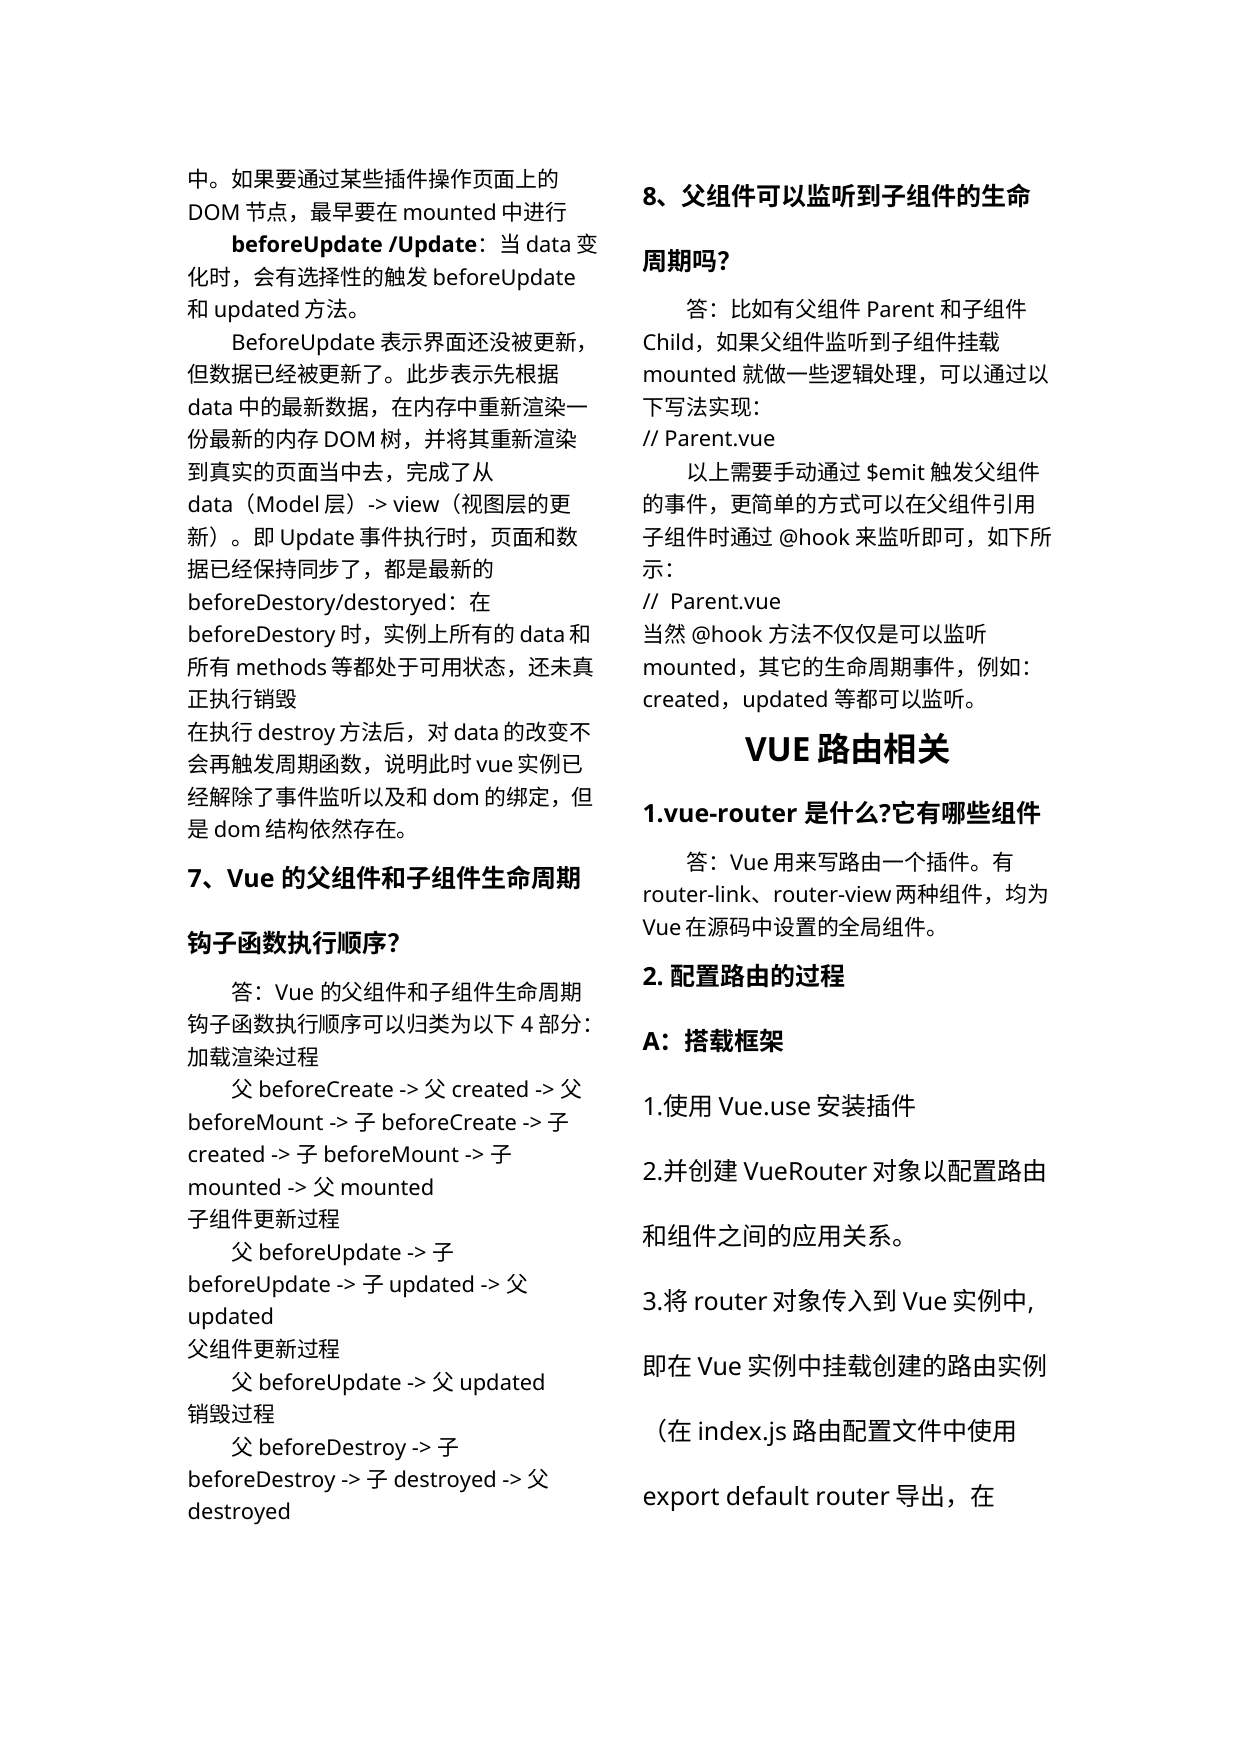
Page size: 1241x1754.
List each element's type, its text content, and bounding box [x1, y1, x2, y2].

text 销毁过程 [187, 1397, 598, 1429]
text 父 beforeUpdate -> 子 beforeUpdate -> 子 updated -> 父 updated [187, 1234, 598, 1332]
text 加载渲染过程 [187, 1039, 598, 1072]
text 2.并创建VueRouter对象以配置路由和组件之间的应用关系。 [642, 1137, 1053, 1267]
text VUE路由相关 [642, 714, 1053, 779]
text 答：Vue用来写路由一个插件。有router-link、router-view两种组件，均为Vue在源码中设置的全局组件。 [642, 844, 1053, 942]
text 以上需要手动通过 $emit 触发父组件的事件，更简单的方式可以在父组件引用子组件时通过 @hook 来监听即可，如下所示： [642, 454, 1053, 584]
text 2. 配置路由的过程 [642, 942, 1053, 1007]
text 答：Vue 的父组件和子组件生命周期钩子函数执行顺序可以归类为以下 4 部分： [187, 974, 598, 1039]
text 1.使用Vue.use安装插件 [642, 1072, 1053, 1137]
text 答：比如有父组件 Parent 和子组件 Child，如果父组件监听到子组件挂载 mounted 就做一些逻辑处理，可以通过以下写法实现： [642, 292, 1053, 422]
text BeforeUpdate表示界面还没被更新，但数据已经被更新了。此步表示先根据data中的最新数据，在内存中重新渲染一份最新的内存DOM树，并将其重新渲染到真实的页面当中去，完成了从data（Model层）-> view（视图层的更新）。即Update事件执行时，页面和数据已经保持同步了，都是最新的 [187, 324, 598, 584]
text beforeUpdate /Update：当data变化时，会有选择性的触发beforeUpdate和updated方法。 [187, 227, 598, 324]
text 当然 @hook 方法不仅仅是可以监听 mounted，其它的生命周期事件，例如：created，updated 等都可以监听。 [642, 617, 1053, 714]
text A：搭载框架 [642, 1007, 1053, 1072]
text 父 beforeCreate -> 父 created -> 父 beforeMount -> 子 beforeCreate -> 子 created -> 子 beforeMount -> 子 mounted -> 父 mounted [187, 1072, 598, 1202]
text 父 beforeDestroy -> 子 beforeDestroy -> 子 destroyed -> 父 destroyed [187, 1429, 598, 1527]
text 8、父组件可以监听到子组件的生命周期吗？ [642, 162, 1053, 292]
text // Parent.vue [642, 422, 1053, 454]
text 子组件更新过程 [187, 1202, 598, 1234]
text 1.vue-router 是什么?它有哪些组件 [642, 779, 1053, 844]
text 父组件更新过程 [187, 1332, 598, 1364]
text beforeDestory/destoryed：在beforeDestory时，实例上所有的data和所有methods等都处于可用状态，还未真正执行销毁 [187, 584, 598, 714]
text 在执行destroy方法后，对data的改变不会再触发周期函数，说明此时vue实例已经解除了事件监听以及和dom的绑定，但是dom结构依然存在。 [187, 714, 598, 844]
text 父 beforeUpdate -> 父 updated [187, 1364, 598, 1397]
text 3.将router对象传入到Vue实例中,即在Vue实例中挂载创建的路由实例（在index.js路由配置文件中使用export default router导出，在main.js中使用import router from ‘./router/index.js’导入 [642, 1267, 1053, 1527]
text // Parent.vue [642, 584, 1053, 617]
text 7、Vue 的父组件和子组件生命周期钩子函数执行顺序？ [187, 844, 598, 974]
